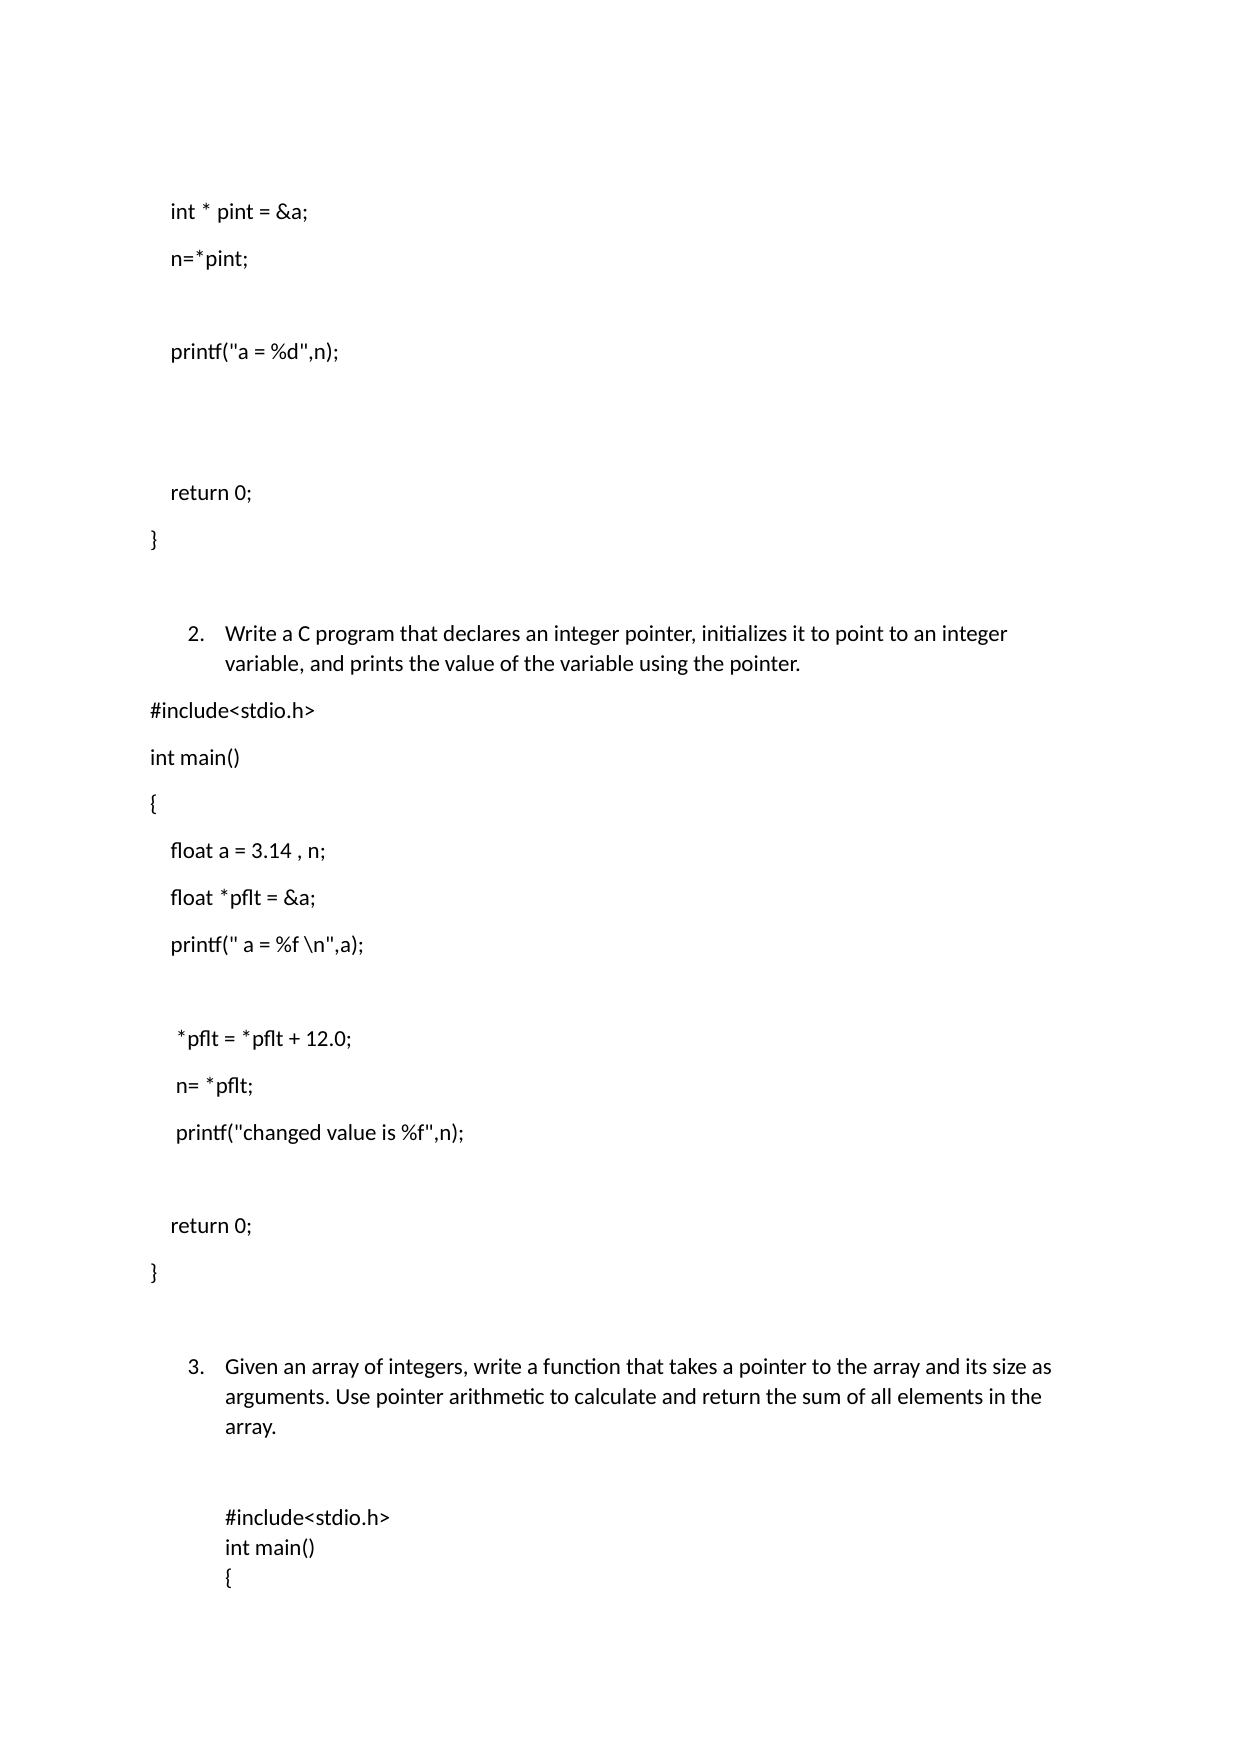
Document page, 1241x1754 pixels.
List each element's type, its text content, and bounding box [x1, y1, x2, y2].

text n= *pflt; [150, 1071, 1090, 1099]
text } [150, 525, 1090, 553]
list Given an array of integers, write a function that takes a pointer to the array and its size as arguments. Use pointer arithmetic to calculate and return the sum of all elements in the array. [187, 1352, 1090, 1441]
text #include<stdio.h> [150, 696, 1090, 724]
list Write a C program that declares an integer pointer, initializes it to point to an integer variable, and prints the value of the variable using the pointer. [187, 619, 1090, 677]
text *pflt = *pflt + 12.0; [150, 1024, 1090, 1052]
text return 0; [150, 478, 1090, 506]
text float a = 3.14 , n; [150, 836, 1090, 864]
text float *pflt = &a; [150, 883, 1090, 911]
text printf(" a = %f \n",a); [150, 930, 1090, 958]
text return 0; [150, 1211, 1090, 1239]
list #include<stdio.h> [225, 1503, 1090, 1531]
text { [150, 789, 1090, 818]
list { [225, 1563, 1090, 1592]
text n=*pint; [150, 244, 1090, 272]
text int * pint = &a; [150, 197, 1090, 225]
list int main() [225, 1533, 1090, 1561]
text int main() [150, 743, 1090, 771]
text } [150, 1258, 1090, 1286]
text printf("changed value is %f",n); [150, 1118, 1090, 1146]
text printf("a = %d",n); [150, 337, 1090, 366]
